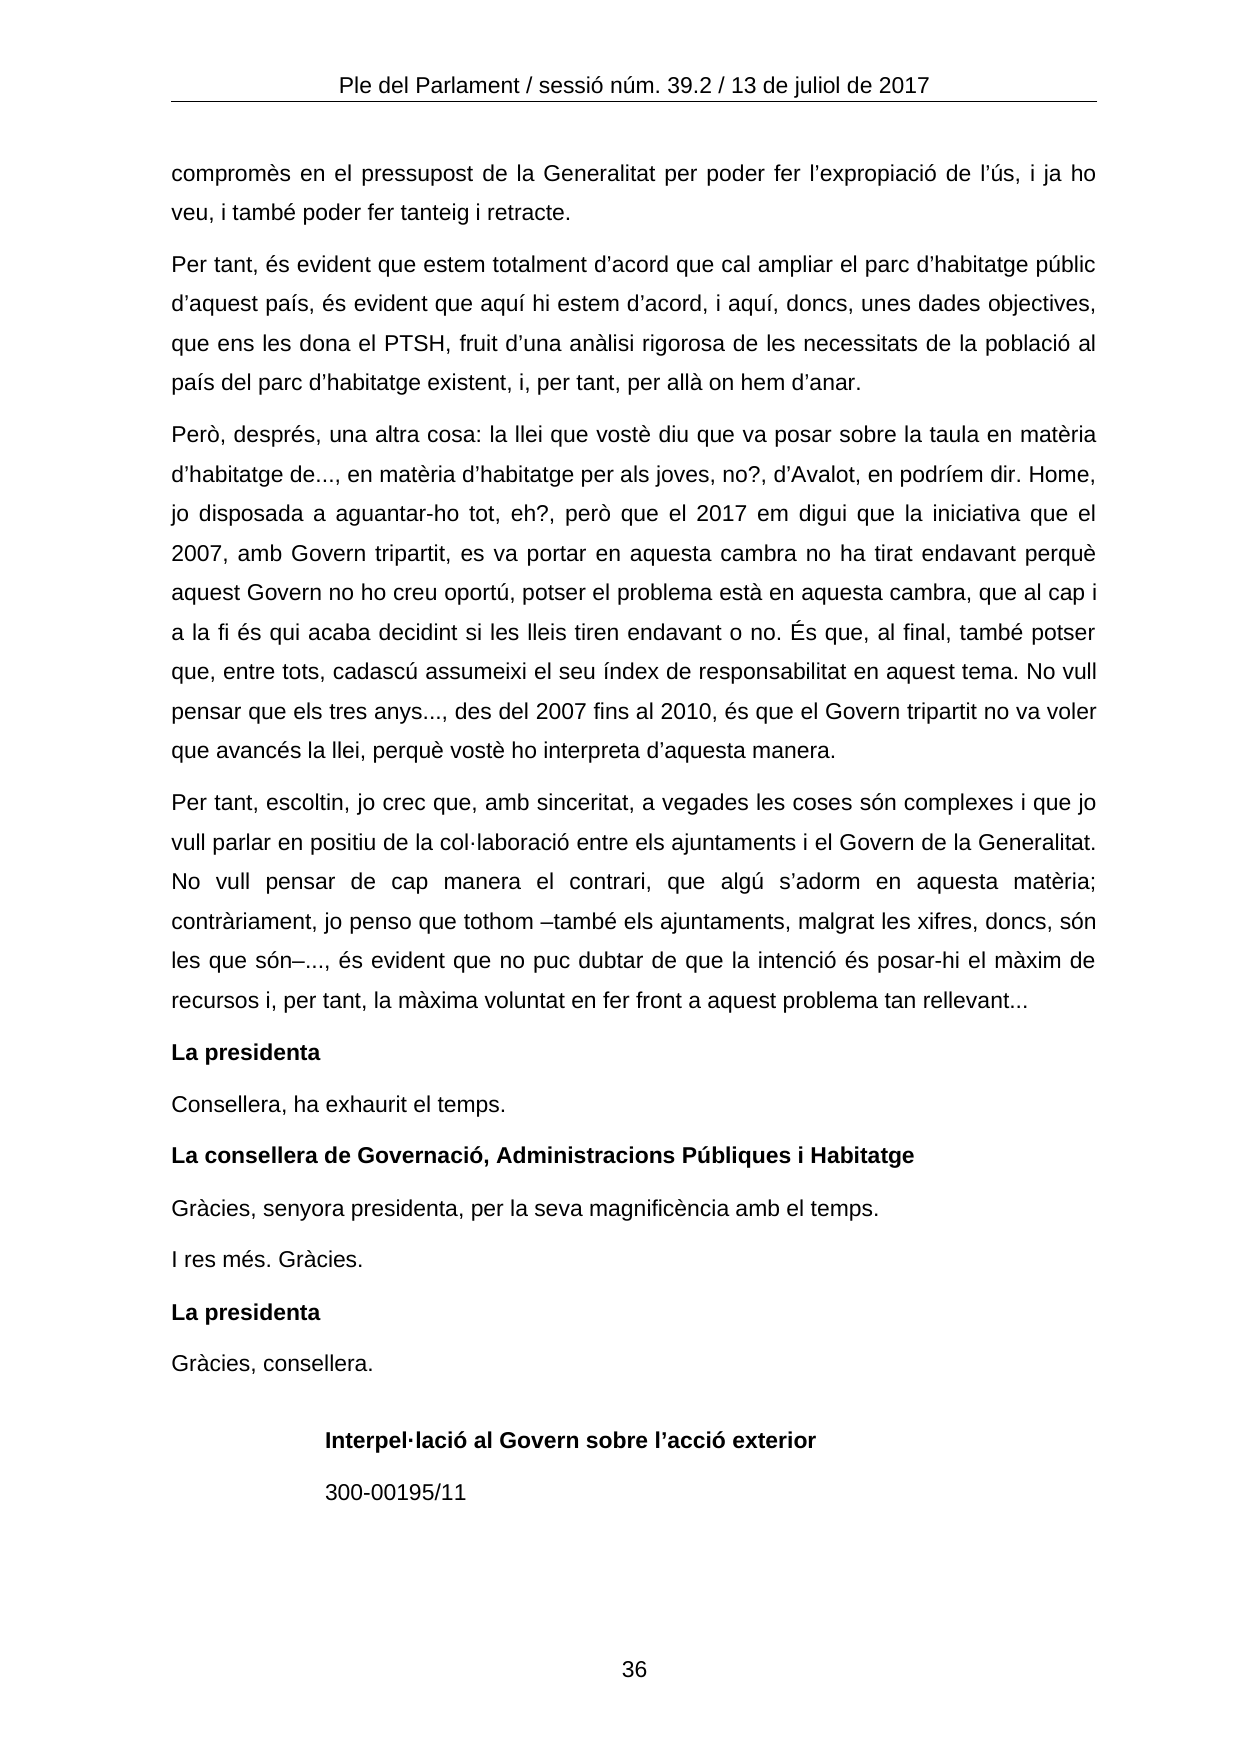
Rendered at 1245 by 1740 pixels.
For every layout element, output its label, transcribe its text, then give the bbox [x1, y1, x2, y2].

text La presidenta [171, 1298, 1097, 1325]
text Consellera, ha exhaurit el temps. [171, 1091, 1097, 1117]
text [171, 159, 1097, 225]
text Interpel·lació al Govern sobre l’acció exterior [325, 1427, 1097, 1454]
text Gràcies, senyora presidenta, per la seva magnificència amb el temps. [171, 1194, 1097, 1221]
text I res més. Gràcies. [171, 1246, 1097, 1273]
text Però, després, una altra cosa: la llei que vostè diu que va posar sobre la taula en matèria d’habitatge de..., en matèria d’habitatge per als joves, no?, d’Avalot, en podríem dir. Home, jo disposada a aguantar-ho tot, eh?, però que el 2017 em digui que la iniciativa que el 2007, amb Govern tripartit, es va portar en aquesta cambra no ha tirat endavant perquè aquest Govern no ho creu oportú, potser el problema està en aquesta cambra, que al cap i a la fi és qui acaba decidint si les lleis tiren endavant o no. És que, al final, també potser que, entre tots, cadascú assumeixi el seu índex de responsabilitat en aquest tema. No vull pensar que els tres anys..., des del 2007 fins al 2010, és que el Govern tripartit no va voler que avancés la llei, perquè vostè ho interpreta d’aquesta manera. [171, 421, 1097, 763]
text Per tant, és evident que estem totalment d’acord que cal ampliar el parc d’habitatge públic d’aquest país, és evident que aquí hi estem d’acord, i aquí, doncs, unes dades objectives, que ens les dona el PTSH, fruit d’una anàlisi rigorosa de les necessitats de la població al país del parc d’habitatge existent, i, per tant, per allà on hem d’anar. [171, 251, 1097, 396]
text 300-00195/11 [325, 1479, 1097, 1506]
text La presidenta [171, 1038, 1097, 1065]
text Per tant, escoltin, jo crec que, amb sinceritat, a vegades les coses són complexes i que jo vull parlar en positiu de la col·laboració entre els ajuntaments i el Govern de la Generalitat. No vull pensar de cap manera el contrari, que algú s’adorm en aquesta matèria; contràriament, jo penso que tothom –també els ajuntaments, malgrat les xifres, doncs, són les que són–..., és evident que no puc dubtar de que la intenció és posar-hi el màxim de recursos i, per tant, la màxima voluntat en fer front a aquest problema tan rellevant... [171, 789, 1097, 1013]
text Gràcies, consellera. [171, 1350, 1097, 1377]
text La consellera de Governació, Administracions Públiques i Habitatge [171, 1142, 1097, 1169]
